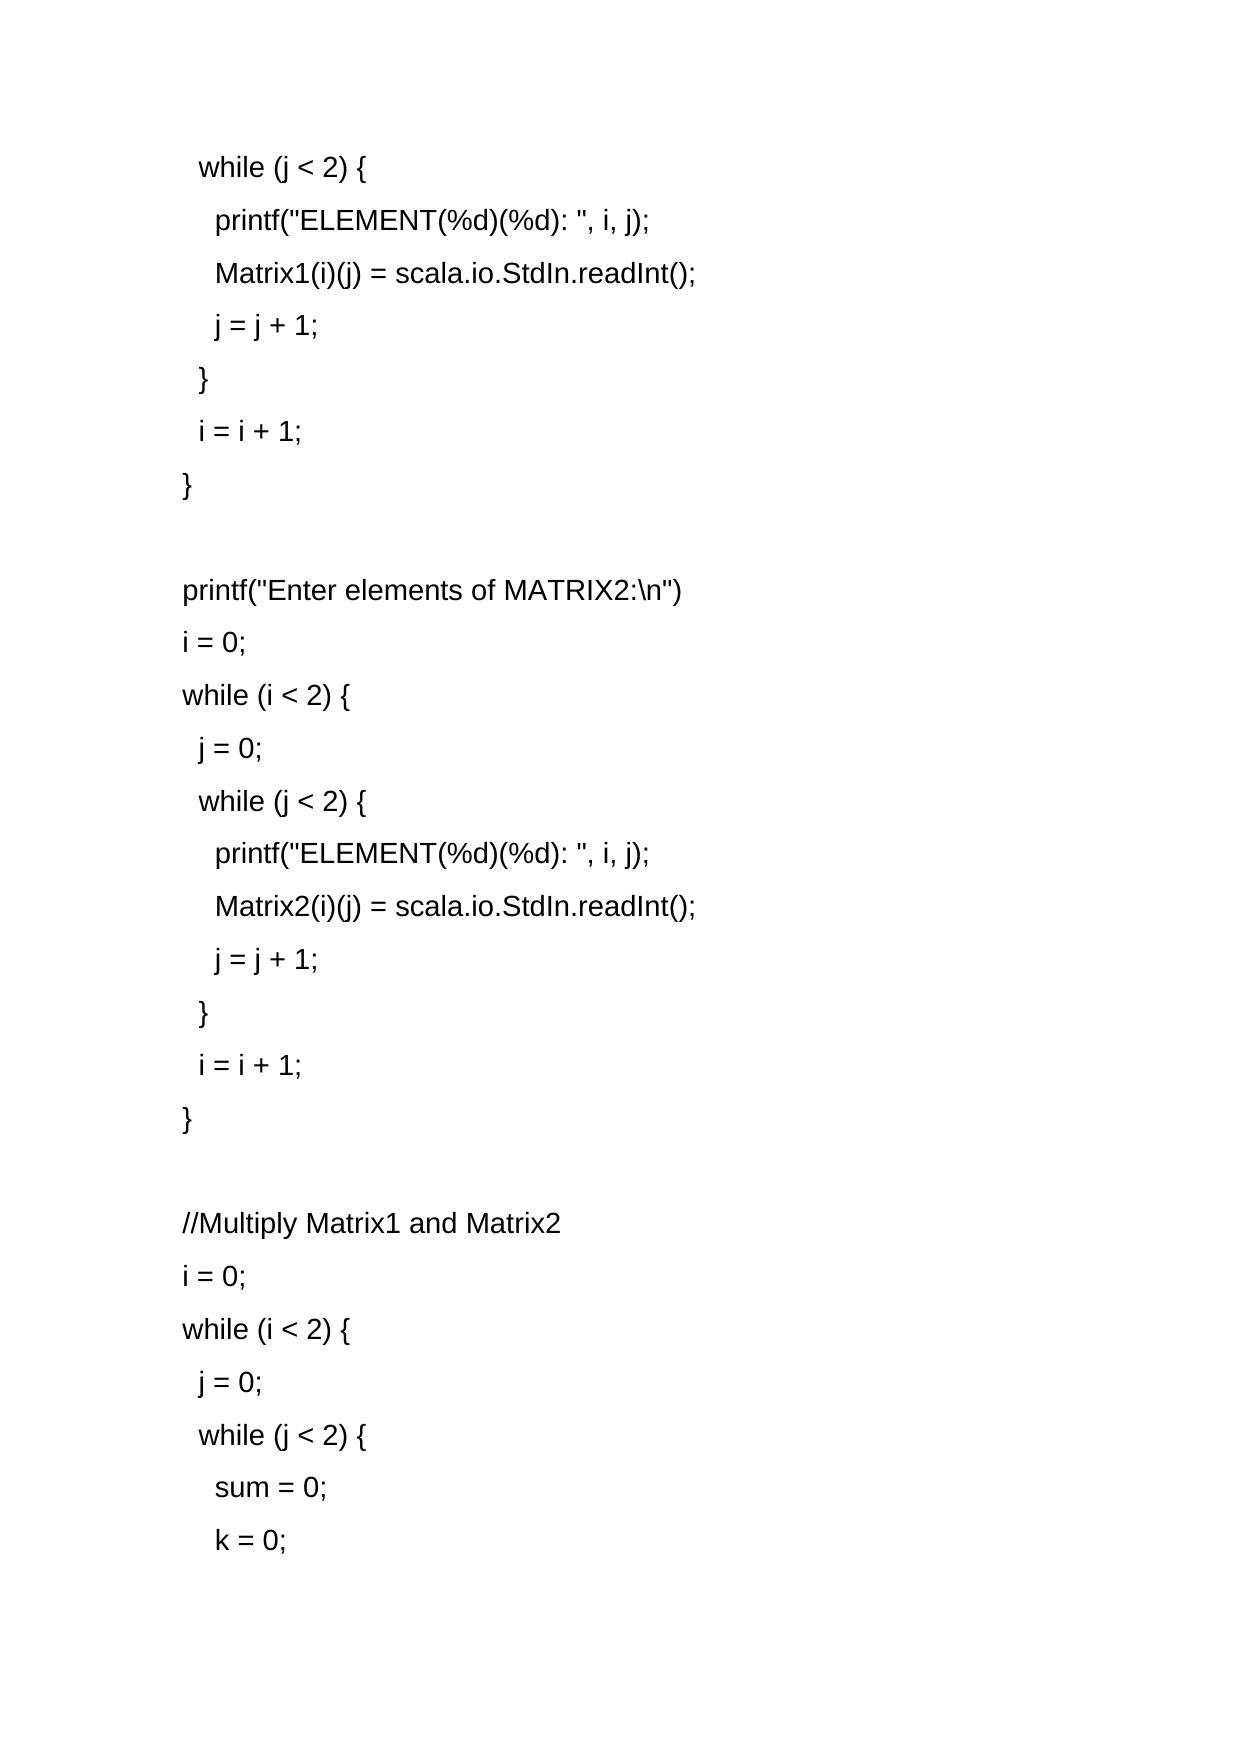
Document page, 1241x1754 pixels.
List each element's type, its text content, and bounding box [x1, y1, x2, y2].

text } [150, 995, 1090, 1028]
text Matrix1(i)(j) = scala.io.StdIn.readInt(); [150, 256, 1090, 289]
text while (j < 2) { [150, 150, 1090, 183]
text } [150, 467, 1090, 500]
text while (j < 2) { [150, 784, 1090, 817]
text j = 0; [150, 1365, 1090, 1398]
text //Multiply Matrix1 and Matrix2 [150, 1206, 1090, 1240]
text k = 0; [150, 1523, 1090, 1557]
text } [150, 1101, 1090, 1134]
text i = i + 1; [150, 414, 1090, 448]
text while (j < 2) { [150, 1417, 1090, 1451]
text printf("ELEMENT(%d)(%d): ", i, j); [150, 203, 1090, 236]
text while (i < 2) { [150, 678, 1090, 712]
text printf("Enter elements of MATRIX2:\n") [150, 572, 1090, 606]
text j = j + 1; [150, 308, 1090, 342]
text j = j + 1; [150, 942, 1090, 976]
text i = 0; [150, 1259, 1090, 1293]
text } [150, 361, 1090, 395]
text sum = 0; [150, 1470, 1090, 1504]
text Matrix2(i)(j) = scala.io.StdIn.readInt(); [150, 889, 1090, 923]
text j = 0; [150, 731, 1090, 764]
text while (i < 2) { [150, 1312, 1090, 1345]
text i = 0; [150, 625, 1090, 659]
text i = i + 1; [150, 1048, 1090, 1081]
text printf("ELEMENT(%d)(%d): ", i, j); [150, 837, 1090, 870]
